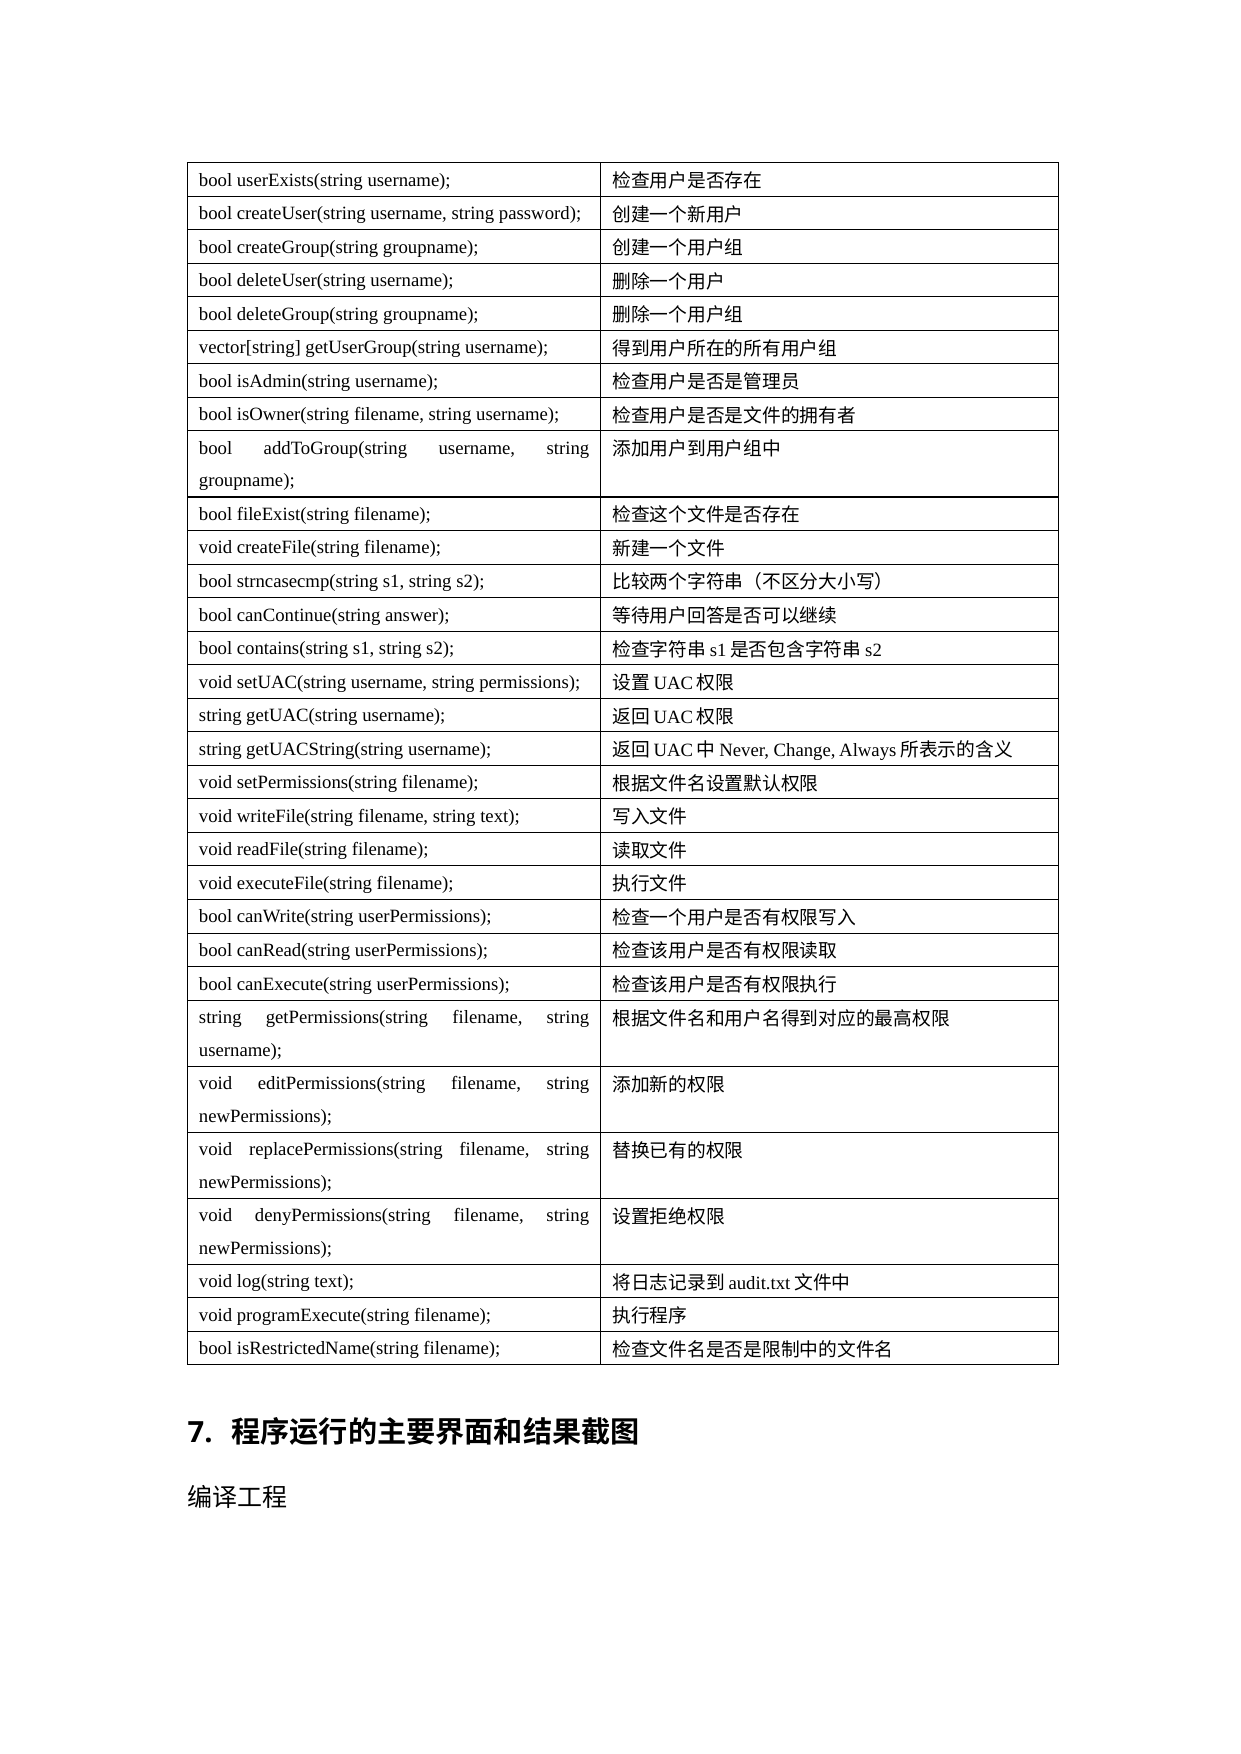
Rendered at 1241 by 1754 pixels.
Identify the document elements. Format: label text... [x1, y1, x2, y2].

table_cell 返回UAC中Never, Change, Always所表示的含义 [601, 732, 1058, 765]
table_cell bool fileExist(string filename); [188, 498, 600, 530]
table_cell 检查该用户是否有权限读取 [601, 934, 1058, 966]
table_cell bool userExists(string username); [188, 163, 600, 196]
table_cell 检查该用户是否有权限执行 [601, 967, 1058, 999]
table_cell void executeFile(string filename); [188, 866, 600, 899]
table_cell 检查字符串s1是否包含字符串s2 [601, 632, 1058, 664]
table_cell bool isAdmin(string username); [188, 364, 600, 397]
table_cell string getUACString(string username); [188, 732, 600, 765]
table_cell void denyPermissions(string filename, string newPermissions); [188, 1199, 600, 1264]
table_cell string getPermissions(string filename, string username); [188, 1001, 600, 1066]
table_cell 创建一个用户组 [601, 230, 1058, 263]
table_cell 等待用户回答是否可以继续 [601, 598, 1058, 631]
table_cell bool canRead(string userPermissions); [188, 934, 600, 966]
table_cell void writeFile(string filename, string text); [188, 799, 600, 832]
table_cell bool canContinue(string answer); [188, 598, 600, 631]
text 编译工程 [187, 1463, 1053, 1528]
table_cell void setPermissions(string filename); [188, 766, 600, 798]
table_cell string getUAC(string username); [188, 699, 600, 731]
table_cell bool deleteUser(string username); [188, 264, 600, 296]
table_cell 删除一个用户组 [601, 297, 1058, 330]
table_cell void editPermissions(string filename, string newPermissions); [188, 1067, 600, 1132]
table_cell 写入文件 [601, 799, 1058, 832]
table_cell 执行文件 [601, 866, 1058, 899]
table_cell bool isOwner(string filename, string username); [188, 398, 600, 430]
table_cell 得到用户所在的所有用户组 [601, 331, 1058, 363]
table_cell 检查文件名是否是限制中的文件名 [601, 1332, 1058, 1364]
table_cell void replacePermissions(string filename, string newPermissions); [188, 1133, 600, 1198]
table_cell vector[string] getUserGroup(string username); [188, 331, 600, 363]
table_cell 添加新的权限 [601, 1067, 1058, 1132]
table_cell bool contains(string s1, string s2); [188, 632, 600, 664]
table_cell 比较两个字符串（不区分大小写） [601, 565, 1058, 597]
table_cell 删除一个用户 [601, 264, 1058, 296]
table_cell bool createUser(string username, string password); [188, 197, 600, 229]
list 程序运行的主要界面和结果截图 [187, 1398, 1053, 1463]
table_cell 检查这个文件是否存在 [601, 498, 1058, 530]
table_cell 根据文件名和用户名得到对应的最高权限 [601, 1001, 1058, 1066]
table_cell 执行程序 [601, 1298, 1058, 1331]
table_cell bool createGroup(string groupname); [188, 230, 600, 263]
table_cell 替换已有的权限 [601, 1133, 1058, 1198]
table_cell 将日志记录到audit.txt文件中 [601, 1265, 1058, 1297]
table_cell void readFile(string filename); [188, 833, 600, 865]
table_cell 检查用户是否是管理员 [601, 364, 1058, 397]
table_cell 检查用户是否存在 [601, 163, 1058, 196]
table_cell bool addToGroup(string username, string groupname); [188, 431, 600, 496]
table_cell 读取文件 [601, 833, 1058, 865]
table_cell void setUAC(string username, string permissions); [188, 665, 600, 698]
table_cell void log(string text); [188, 1265, 600, 1297]
table_cell 检查用户是否是文件的拥有者 [601, 398, 1058, 430]
table_cell 设置拒绝权限 [601, 1199, 1058, 1264]
table_cell void programExecute(string filename); [188, 1298, 600, 1331]
table_cell 添加用户到用户组中 [601, 431, 1058, 496]
table_cell bool canWrite(string userPermissions); [188, 900, 600, 932]
table_cell 根据文件名设置默认权限 [601, 766, 1058, 798]
table_cell 创建一个新用户 [601, 197, 1058, 229]
table_cell bool deleteGroup(string groupname); [188, 297, 600, 330]
table_cell bool strncasecmp(string s1, string s2); [188, 565, 600, 597]
table_cell bool canExecute(string userPermissions); [188, 967, 600, 999]
table_cell void createFile(string filename); [188, 531, 600, 563]
table_cell 检查一个用户是否有权限写入 [601, 900, 1058, 932]
table_cell 返回UAC权限 [601, 699, 1058, 731]
table_cell 设置UAC权限 [601, 665, 1058, 698]
table_cell bool isRestrictedName(string filename); [188, 1332, 600, 1364]
table_cell 新建一个文件 [601, 531, 1058, 563]
